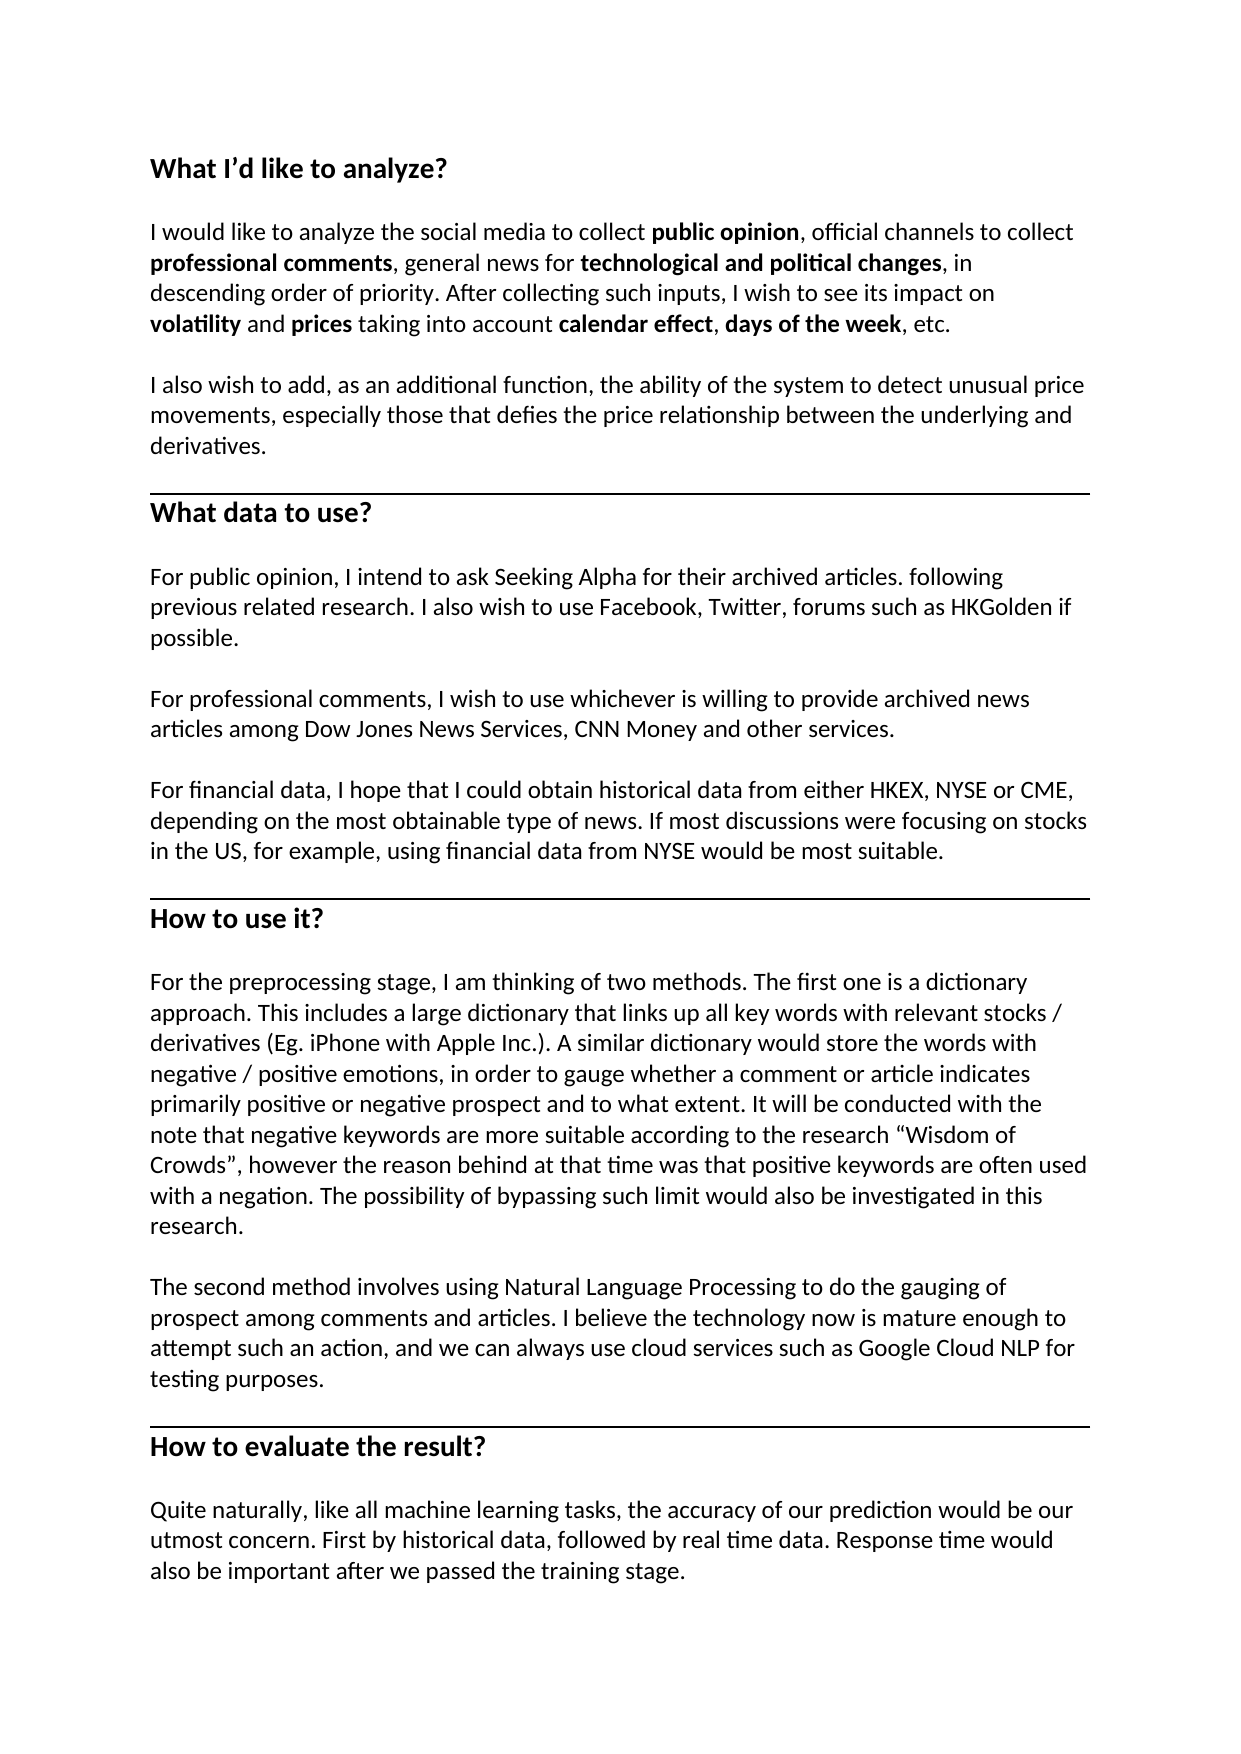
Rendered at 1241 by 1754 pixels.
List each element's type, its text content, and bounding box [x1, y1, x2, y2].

text I would like to analyze the social media to collect public opinion, official channels to collect professional comments, general news for technological and political changes, in descending order of priority. After collecting such inputs, I wish to see its impact on volatility and prices taking into account calendar effect, days of the week, etc. [150, 216, 1090, 338]
text I also wish to add, as an additional function, the ability of the system to detect unusual price movements, especially those that defies the price relationship between the underlying and derivatives. [150, 369, 1090, 460]
text For professional comments, I wish to use whichever is willing to provide archived news articles among Dow Jones News Services, CNN Money and other services. [150, 683, 1090, 744]
text What I’d like to analyze? [150, 150, 1090, 186]
text The second method involves using Natural Language Processing to do the gauging of prospect among comments and articles. I believe the technology now is mature enough to attempt such an action, and we can always use cloud services such as Google Cloud NLP for testing purposes. [150, 1271, 1090, 1393]
text How to evaluate the result? [150, 1428, 1090, 1463]
text For the preprocessing stage, I am thinking of two methods. The first one is a dictionary approach. This includes a large dictionary that links up all key words with relevant stocks / derivatives (Eg. iPhone with Apple Inc.). A similar dictionary would store the words with negative / positive emotions, in order to gauge whether a comment or article indicates primarily positive or negative prospect and to what extent. It will be conducted with the note that negative keywords are more suitable according to the research “Wisdom of Crowds”, however the reason behind at that time was that positive keywords are often used with a negation. The possibility of bypassing such limit would also be investigated in this research. [150, 966, 1090, 1241]
text How to use it? [150, 900, 1090, 936]
text What data to use? [150, 495, 1090, 530]
text For public opinion, I intend to ask Seeking Alpha for their archived articles. following previous related research. I also wish to use Facebook, Twitter, forums such as HKGolden if possible. [150, 561, 1090, 652]
text Quite naturally, like all machine learning tasks, the accuracy of our prediction would be our utmost concern. First by historical data, followed by real time data. Response time would also be important after we passed the training stage. [150, 1494, 1090, 1585]
text For financial data, I hope that I could obtain historical data from either HKEX, NYSE or CME, depending on the most obtainable type of news. If most discussions were focusing on stocks in the US, for example, using financial data from NYSE would be most suitable. [150, 774, 1090, 866]
